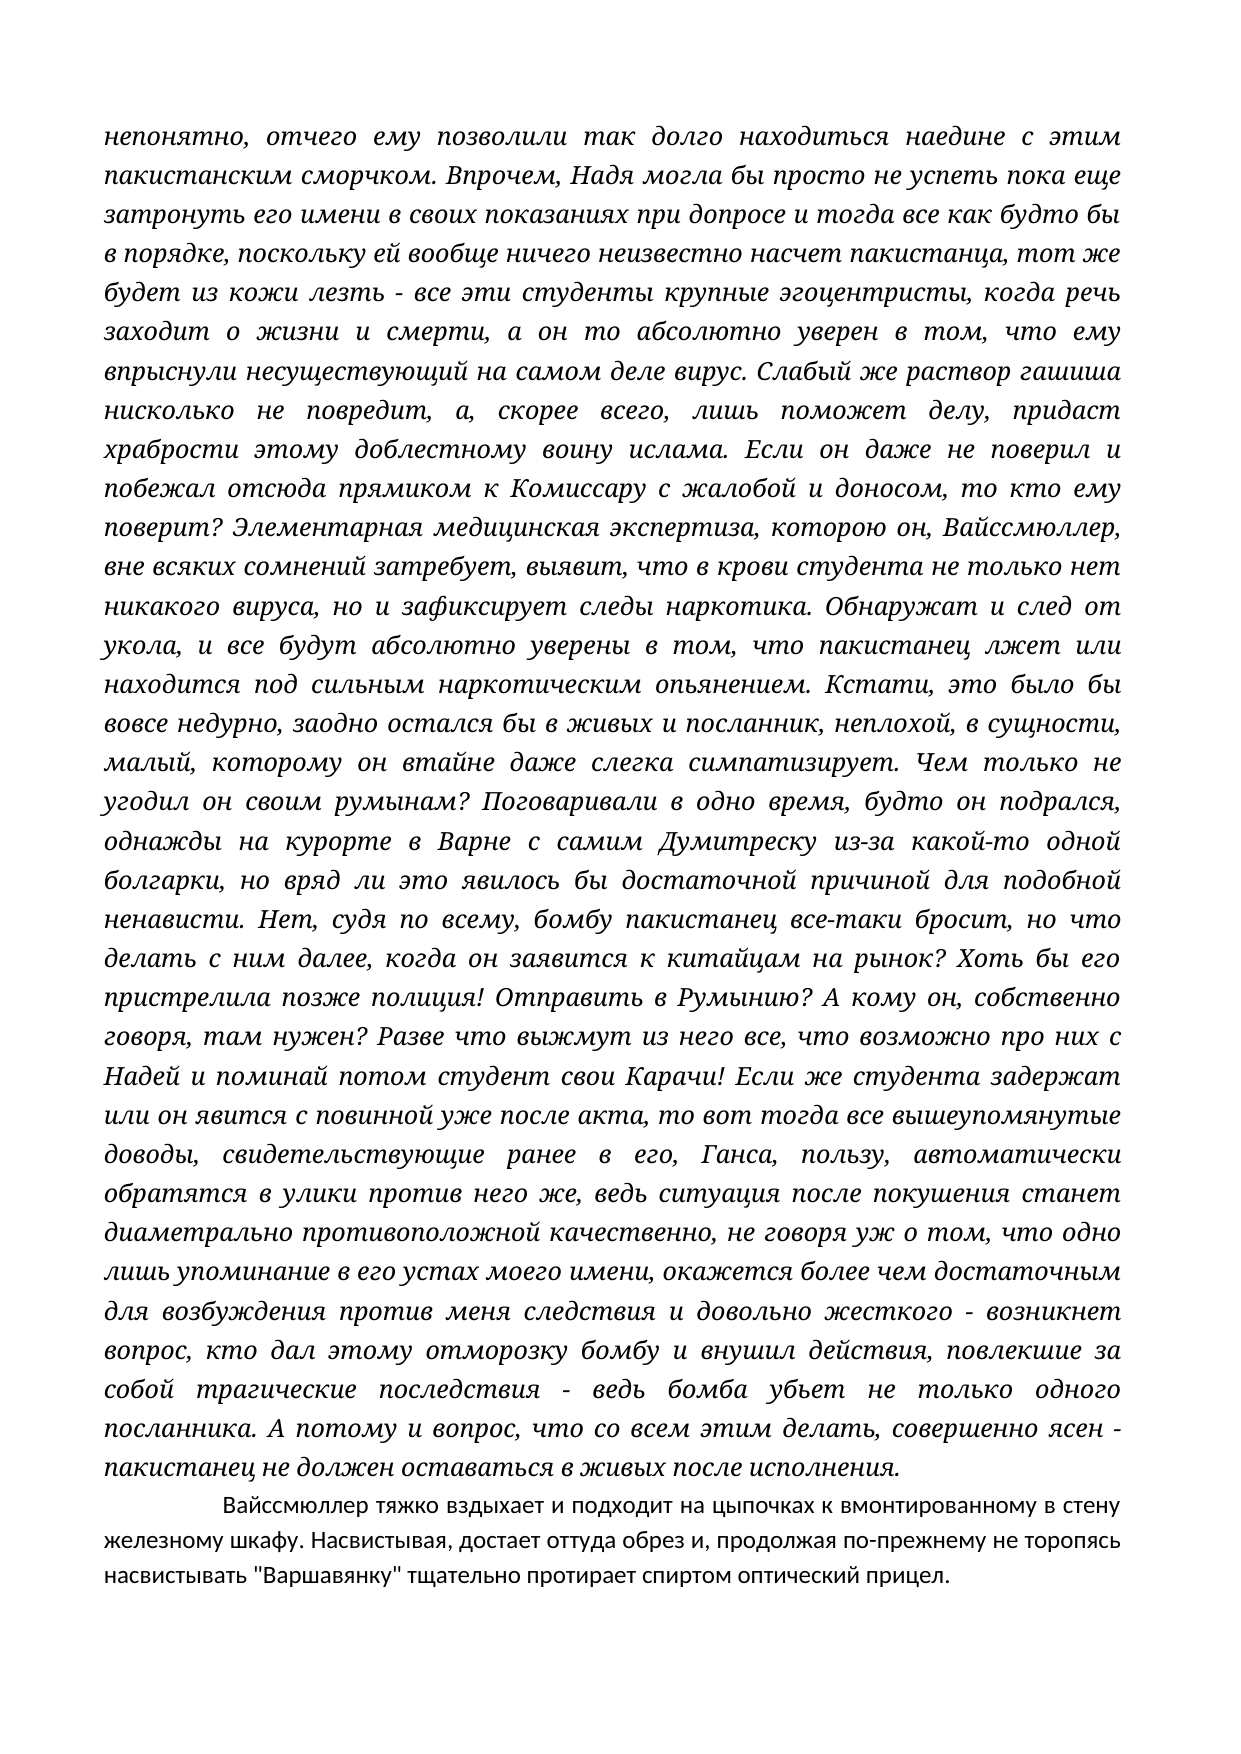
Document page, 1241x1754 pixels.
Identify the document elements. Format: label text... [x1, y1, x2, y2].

list Вайссмюллер тяжко вздыхает и подходит на цыпочках к вмонтированному в стену железному шкафу. Насвистывая, достает оттуда обрез и, продолжая по-прежнему не торопясь насвистывать "Варшавянку" тщательно протирает спиртом оптический прицел. [103, 1489, 1122, 1589]
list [103, 118, 1122, 1484]
